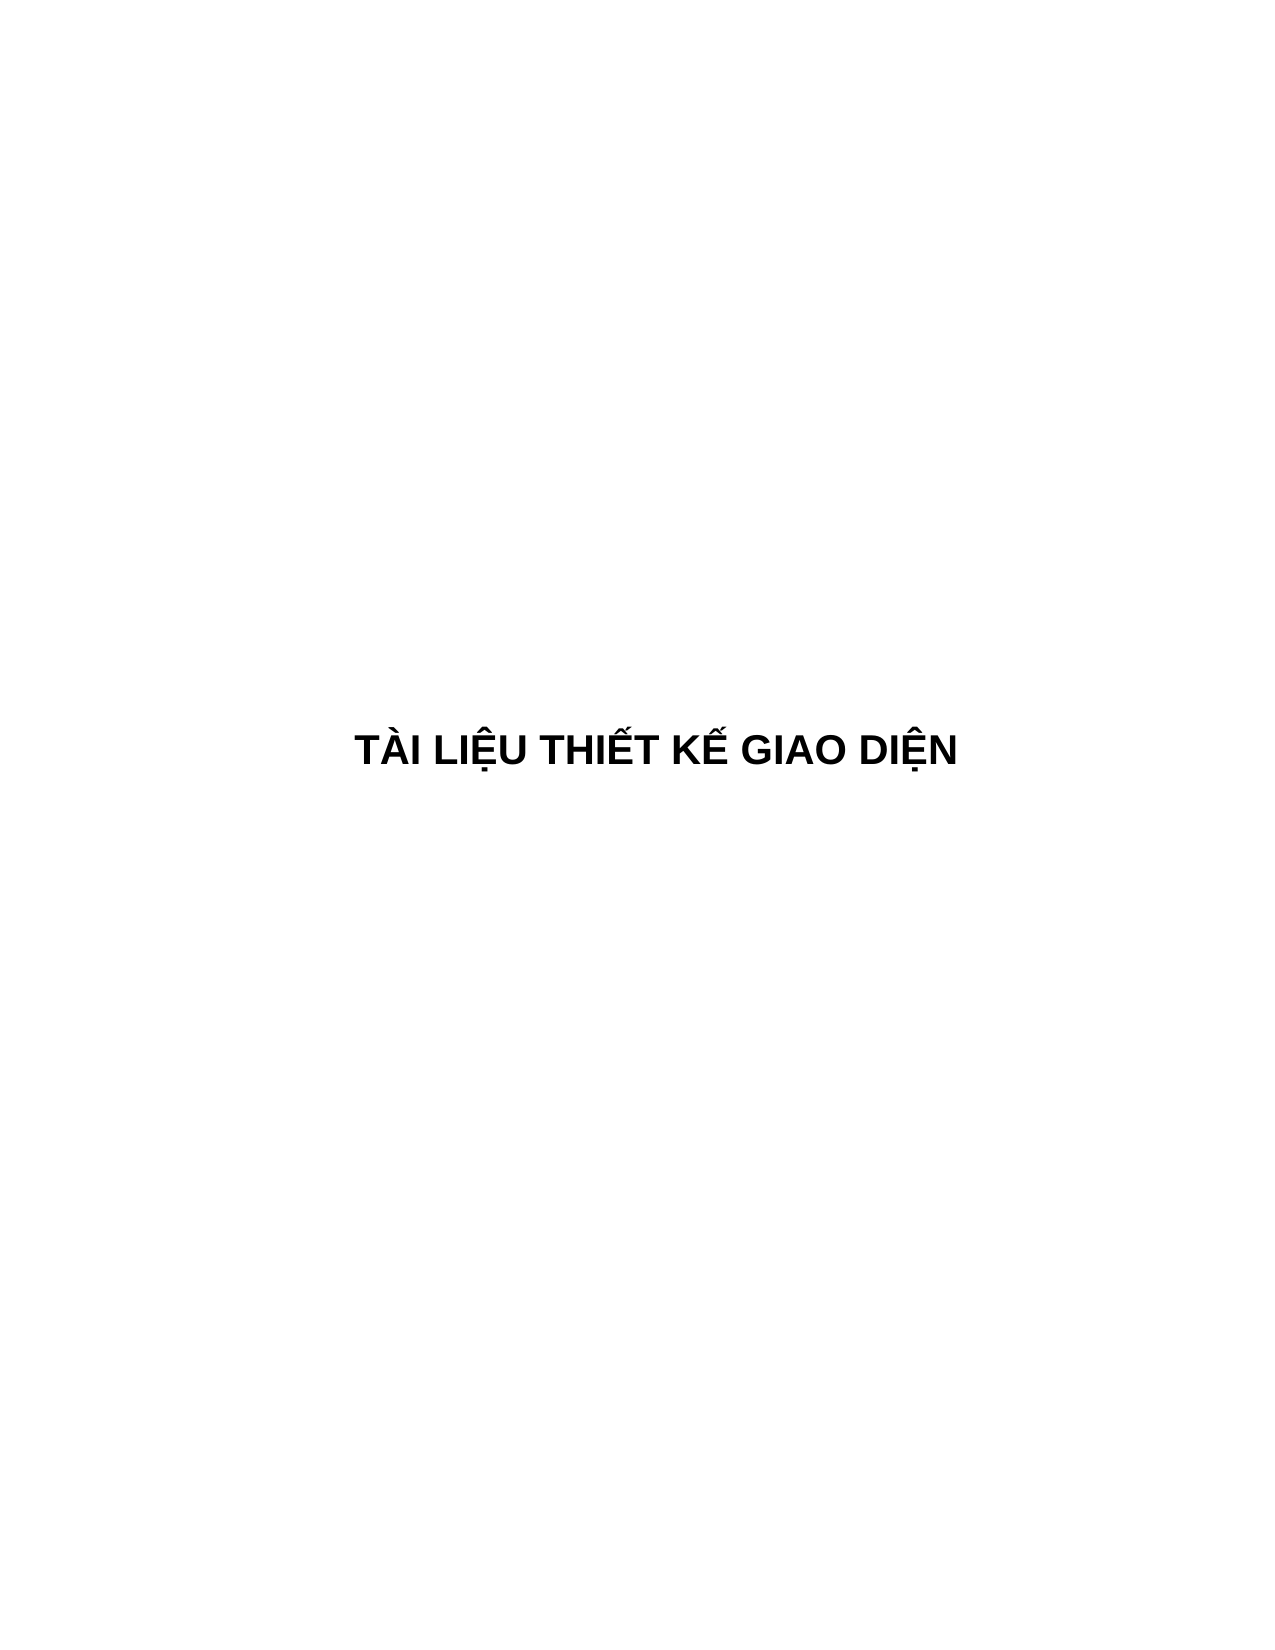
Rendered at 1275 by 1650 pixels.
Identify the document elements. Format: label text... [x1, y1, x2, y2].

text TÀI LIỆU THIẾT KẾ GIAO DIỆN [187, 725, 1125, 773]
